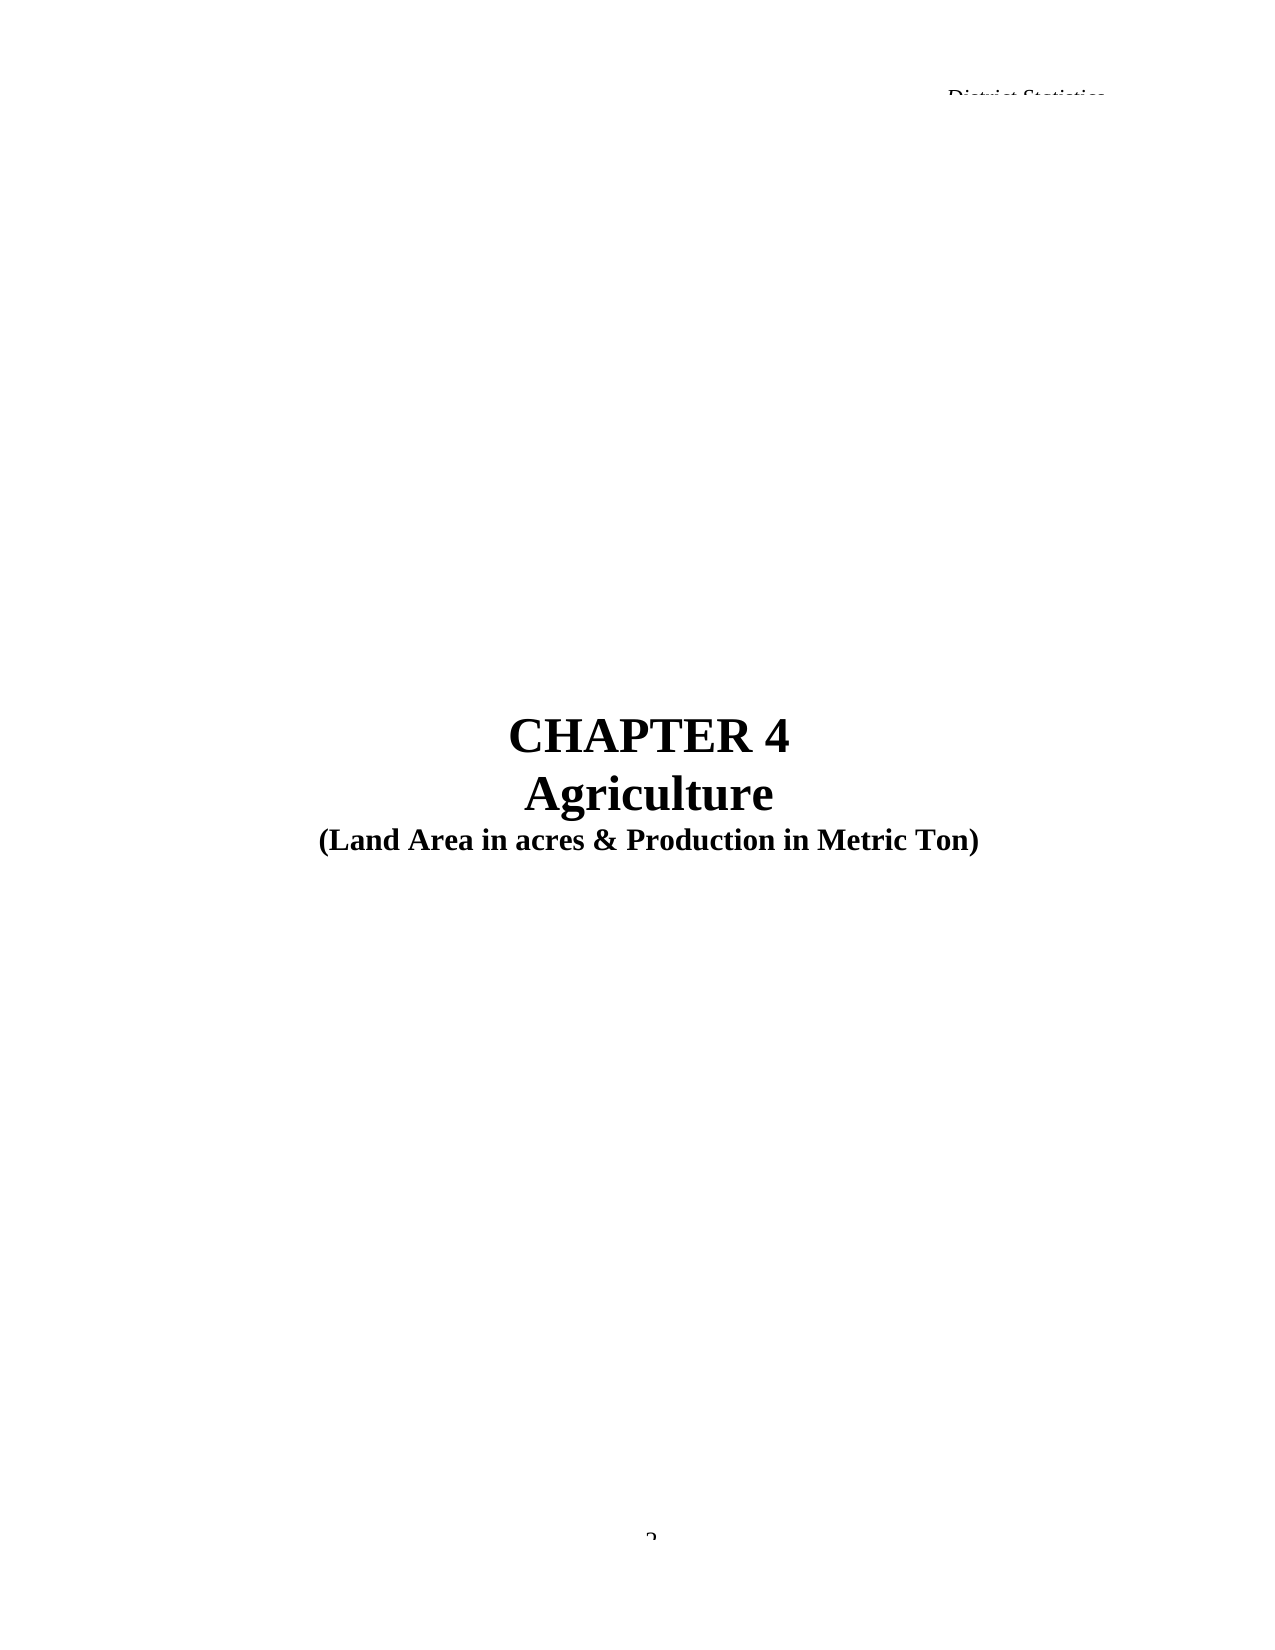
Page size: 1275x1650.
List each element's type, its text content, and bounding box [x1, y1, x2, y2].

text Agriculture [135, 764, 1162, 821]
subtitle (Land Area in acres & Production in Metric Ton) [135, 821, 1162, 857]
subtitle CHAPTER 4 [135, 706, 1162, 764]
